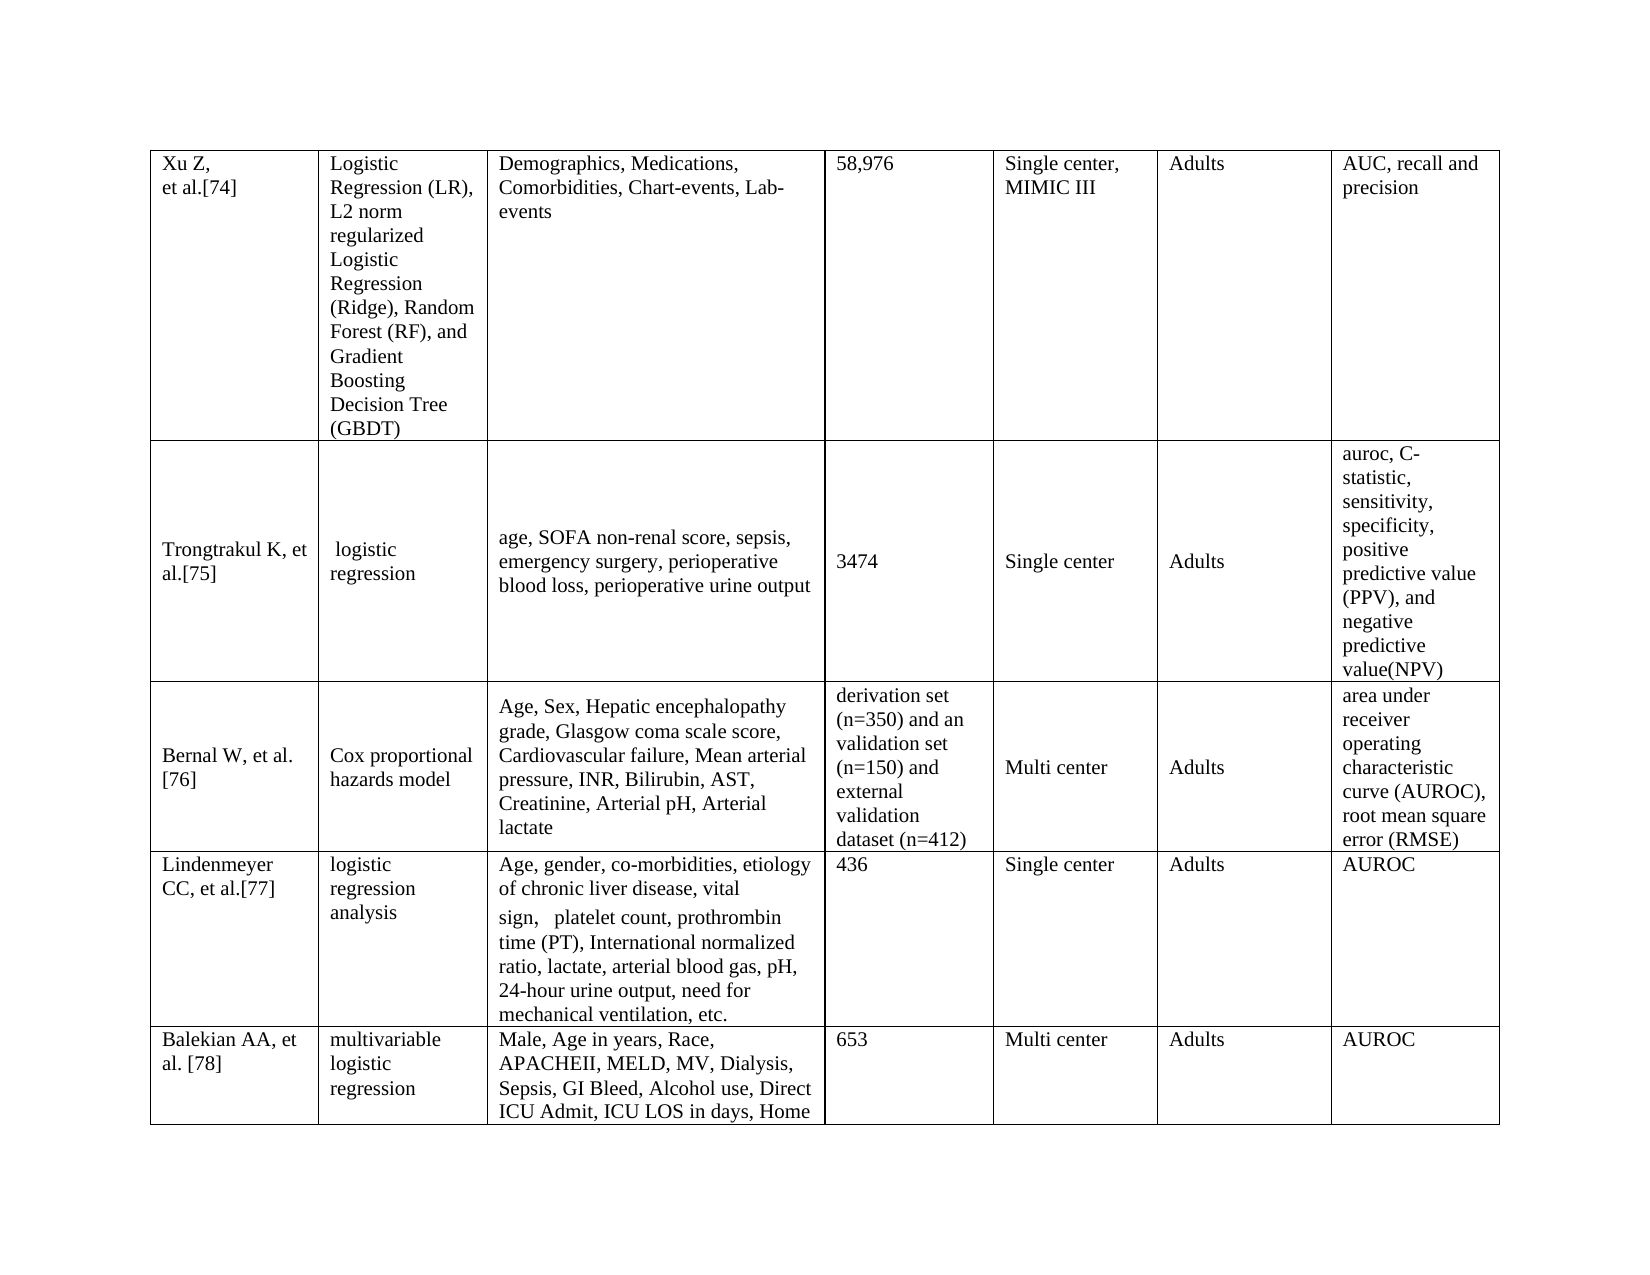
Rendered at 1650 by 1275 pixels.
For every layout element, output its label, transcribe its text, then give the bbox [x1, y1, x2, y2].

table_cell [319, 1027, 487, 1123]
table_cell Adults [1158, 1027, 1331, 1123]
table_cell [488, 1027, 824, 1123]
table_cell Lindenmeyer CC, et al.[77] [151, 852, 318, 1026]
table_cell Adults [1158, 852, 1331, 1026]
table_cell Adults [1158, 441, 1331, 681]
table_cell Adults [1158, 682, 1331, 851]
table_cell Age, gender, co-morbidities, etiology of chronic liver disease, vital sign，platelet count, prothrombin time (PT), International normalized ratio, lactate, arterial blood gas, pH, 24-hour urine output, need for mechanical ventilation, etc. [488, 852, 824, 1026]
table_cell Cox proportional hazards model [319, 682, 487, 851]
table_cell Trongtrakul K, et al.[75] [151, 441, 318, 681]
table_cell Demographics, Medications, Comorbidities, Chart-events, Lab-events [488, 151, 824, 440]
table_cell 58,976 [826, 151, 993, 440]
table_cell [151, 1027, 318, 1123]
table_cell logistic regression analysis [319, 852, 487, 1026]
table_cell age, SOFA non-renal score, sepsis, emergency surgery, perioperative blood loss, perioperative urine output [488, 441, 824, 681]
table_cell Multi center [994, 682, 1157, 851]
table_cell AUROC [1332, 852, 1499, 1026]
table_cell 3474 [826, 441, 993, 681]
table_cell auroc, C-statistic, sensitivity, specificity, positive predictive value (PPV), and negative predictive value(NPV) [1332, 441, 1499, 681]
table_cell Logistic Regression (LR), L2 norm regularized Logistic Regression (Ridge), Random Forest (RF), and Gradient Boosting Decision Tree (GBDT) [319, 151, 487, 440]
table_cell Xu Z, et al.[74] [151, 151, 318, 440]
table_cell AUROC [1332, 1027, 1499, 1123]
table_cell AUC, recall and precision [1332, 151, 1499, 440]
table_cell Single center [994, 852, 1157, 1026]
table_cell logistic regression [319, 441, 487, 681]
table_cell Bernal W, et al.[76] [151, 682, 318, 851]
table_cell Multi center [994, 1027, 1157, 1123]
table_cell Single center [994, 441, 1157, 681]
table_cell Single center, MIMIC III [994, 151, 1157, 440]
table_cell area under receiver operating characteristic curve (AUROC), root mean square error (RMSE) [1332, 682, 1499, 851]
table_cell derivation set (n=350) and an validation set (n=150) and external validation dataset (n=412) [826, 682, 993, 851]
table_cell Age, Sex, Hepatic encephalopathy grade, Glasgow coma scale score, Cardiovascular failure, Mean arterial pressure, INR, Bilirubin, AST, Creatinine, Arterial pH, Arterial lactate [488, 682, 824, 851]
table_cell Adults [1158, 151, 1331, 440]
table_cell 653 [826, 1027, 993, 1123]
table_cell 436 [826, 852, 993, 1026]
